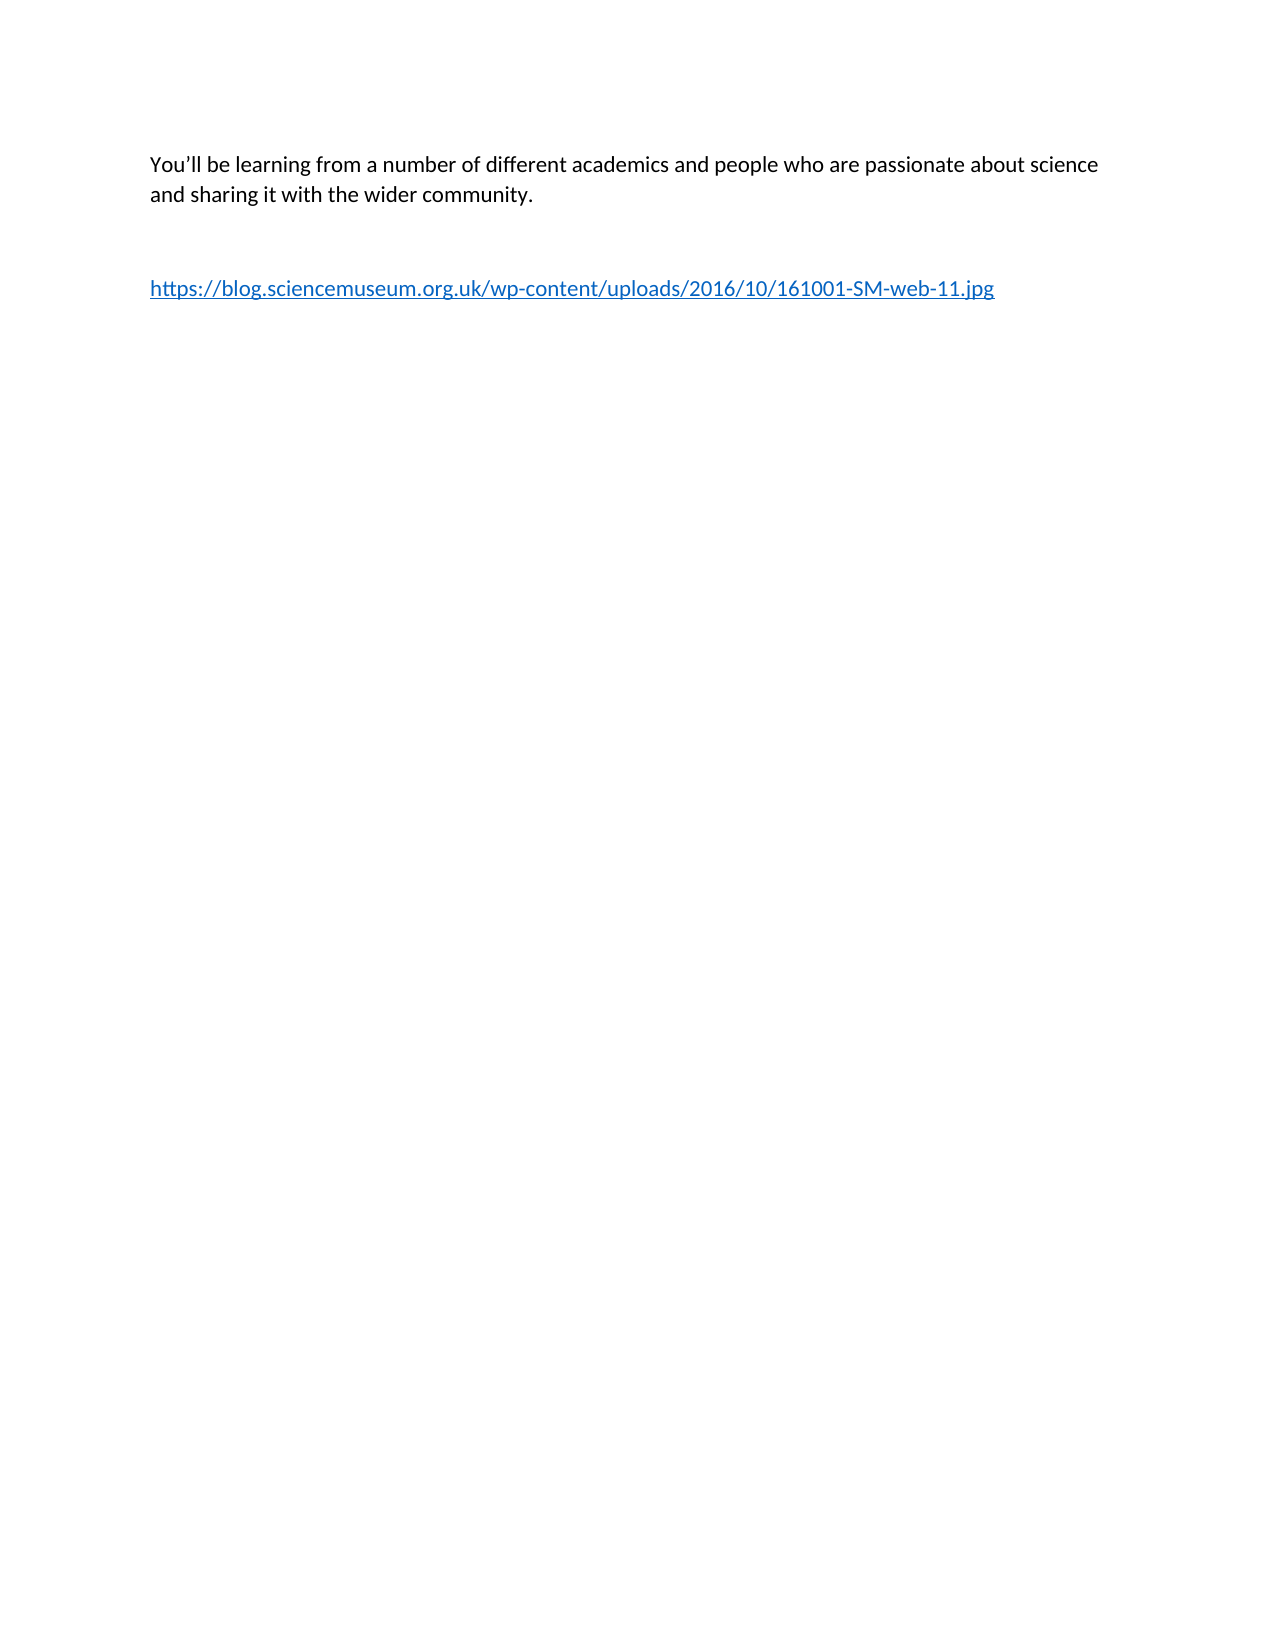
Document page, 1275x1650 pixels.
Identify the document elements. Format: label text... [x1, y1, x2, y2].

text You’ll be learning from a number of different academics and people who are passionate about science and sharing it with the wider community. [150, 150, 1125, 208]
text https://blog.sciencemuseum.org.uk/wp-content/uploads/2016/10/161001-SM-web-11.jpg [150, 274, 1125, 302]
